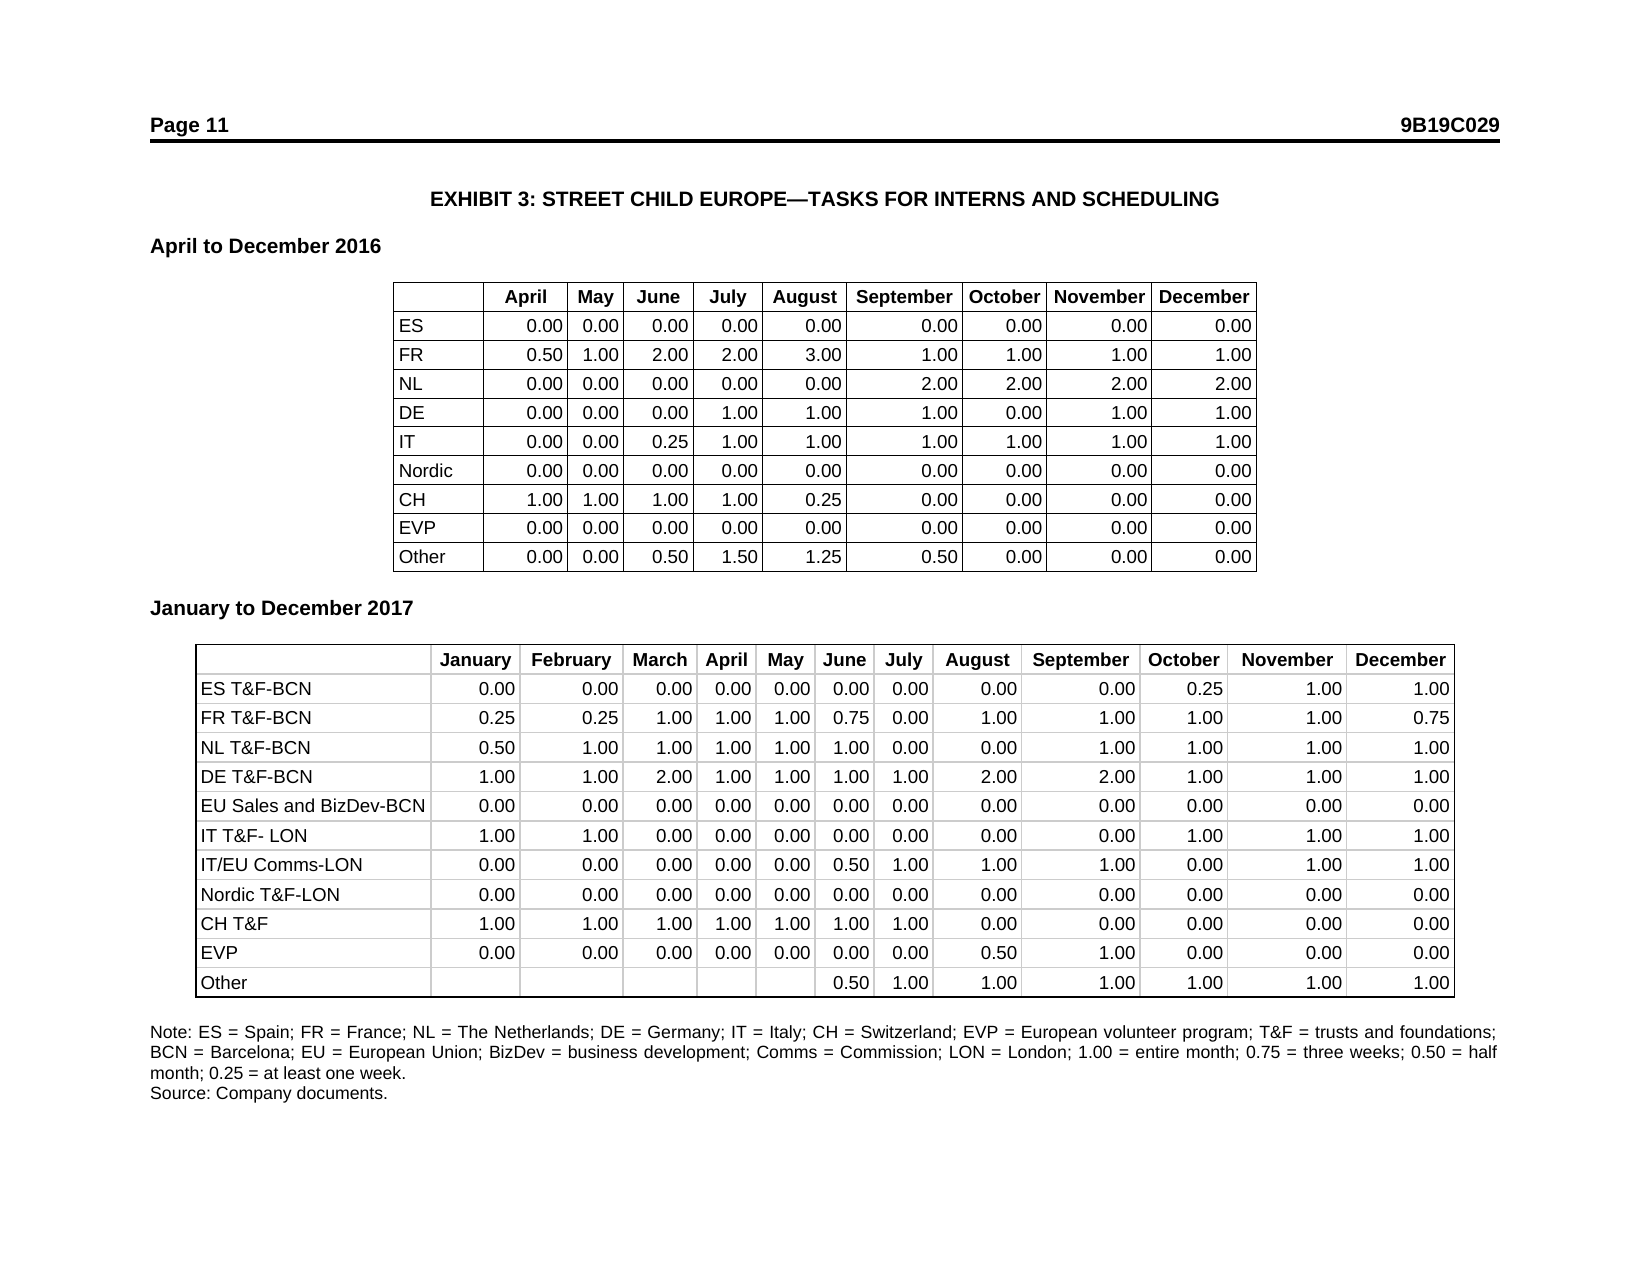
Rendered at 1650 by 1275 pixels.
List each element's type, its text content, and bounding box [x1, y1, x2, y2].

table_cell 0.00 [484, 370, 567, 398]
table_cell 0.00 [763, 514, 846, 542]
table_cell 0.00 [1141, 851, 1227, 879]
table_cell 0.00 [1347, 792, 1454, 820]
table_header August [763, 283, 846, 311]
table_cell 0.00 [1347, 910, 1454, 937]
table_header December [1152, 283, 1256, 311]
table_cell 1.00 [1347, 733, 1454, 761]
table_cell 1.00 [763, 399, 846, 426]
table_cell [432, 968, 519, 996]
table_cell 1.00 [757, 733, 814, 761]
table_cell 0.00 [1152, 514, 1256, 542]
table_cell NL [394, 370, 483, 398]
text January to December 2017 [150, 596, 1500, 620]
table_cell 0.00 [1152, 485, 1256, 513]
table_cell 1.00 [1347, 763, 1454, 791]
table_cell 1.00 [432, 910, 519, 937]
table_cell Nordic [394, 456, 483, 484]
table_cell 0.00 [432, 880, 519, 908]
table_cell 1.00 [1228, 968, 1346, 996]
table_cell 0.00 [624, 312, 693, 340]
table_cell 0.00 [624, 822, 696, 849]
table_cell 0.00 [847, 456, 962, 484]
table_cell 0.00 [521, 851, 622, 879]
table_header February [521, 645, 622, 673]
table_cell 0.00 [875, 939, 932, 967]
table_cell [757, 968, 814, 996]
table_cell 0.00 [1047, 312, 1151, 340]
table_cell 0.00 [816, 792, 873, 820]
table_cell 0.00 [1022, 792, 1139, 820]
table_cell 0.00 [698, 939, 755, 967]
table_cell ES T&F-BCN [197, 675, 430, 702]
table_cell 1.00 [484, 485, 567, 513]
table_cell 0.00 [1047, 543, 1151, 571]
table_cell 1.00 [1047, 341, 1151, 369]
table_cell 0.00 [1228, 910, 1346, 937]
table_cell 1.00 [624, 910, 696, 937]
table_cell 1.00 [1152, 427, 1256, 455]
table_cell 0.00 [484, 543, 567, 571]
table_cell 0.00 [484, 456, 567, 484]
table_header May [757, 645, 814, 673]
table_cell CH [394, 485, 483, 513]
table_cell 0.00 [694, 370, 762, 398]
table_cell 1.00 [934, 704, 1021, 732]
table_cell Other [197, 968, 430, 996]
table_cell Other [394, 543, 483, 571]
table_cell 1.00 [1141, 704, 1227, 732]
table_cell 0.00 [1047, 456, 1151, 484]
table_cell 0.50 [432, 733, 519, 761]
table_cell 0.00 [1152, 312, 1256, 340]
table_header October [1141, 645, 1227, 673]
table_cell 1.00 [1022, 939, 1139, 967]
table_cell 3.00 [763, 341, 846, 369]
table_cell 1.00 [1152, 341, 1256, 369]
table_cell 0.00 [816, 675, 873, 702]
table_cell 0.50 [624, 543, 693, 571]
table_cell 0.00 [568, 399, 623, 426]
table_cell 0.00 [568, 312, 623, 340]
table_cell 0.00 [1228, 939, 1346, 967]
table_cell 1.00 [694, 427, 762, 455]
text Note: ES = Spain; FR = France; NL = The Netherlands; DE = Germany; IT = Italy; CH = Switzerland; EVP = European volunteer program; T&F = trusts and foundations; BCN = Barcelona; EU = European Union; BizDev = business development; Comms = Commission; LON = London; 1.00 = entire month; 0.75 = three weeks; 0.50 = half month; 0.25 = at least one week. [150, 1022, 1500, 1083]
table_cell 1.00 [1022, 704, 1139, 732]
table_cell Nordic T&F-LON [197, 880, 430, 908]
table_cell 0.00 [694, 456, 762, 484]
table_cell 0.00 [963, 312, 1046, 340]
table_cell EU Sales and BizDev-BCN [197, 792, 430, 820]
text April to December 2016 [150, 234, 1500, 258]
table_cell 0.00 [484, 399, 567, 426]
table_cell 0.00 [763, 370, 846, 398]
table_header December [1347, 645, 1454, 673]
table_cell 1.00 [816, 763, 873, 791]
table_cell 0.00 [624, 675, 696, 702]
table_header November [1047, 283, 1151, 311]
table_cell 0.00 [934, 792, 1021, 820]
table_cell 0.25 [763, 485, 846, 513]
table_cell 0.00 [694, 514, 762, 542]
table_cell 1.00 [624, 485, 693, 513]
table_cell 0.00 [1022, 880, 1139, 908]
table_cell 0.00 [934, 910, 1021, 937]
table_cell 1.00 [694, 485, 762, 513]
table_cell 1.00 [698, 763, 755, 791]
table_cell 0.00 [1022, 910, 1139, 937]
table_cell 0.00 [847, 514, 962, 542]
table_cell 0.00 [1347, 939, 1454, 967]
table_cell 1.00 [763, 427, 846, 455]
table_header September [1022, 645, 1139, 673]
table_cell 0.00 [624, 456, 693, 484]
table_cell 1.00 [757, 763, 814, 791]
table_header [394, 283, 483, 311]
table_cell 0.00 [763, 312, 846, 340]
table_cell 1.00 [816, 733, 873, 761]
table_cell 0.00 [1228, 792, 1346, 820]
table_cell 1.00 [847, 427, 962, 455]
table_cell 0.00 [1347, 880, 1454, 908]
table_header April [698, 645, 755, 673]
table_cell 0.00 [875, 880, 932, 908]
table_cell 0.50 [484, 341, 567, 369]
table_cell 0.00 [624, 370, 693, 398]
table_cell 0.00 [521, 675, 622, 702]
table_cell 2.00 [963, 370, 1046, 398]
table_cell 1.00 [698, 704, 755, 732]
table_cell 0.25 [624, 427, 693, 455]
table_cell 0.00 [875, 675, 932, 702]
table_cell 0.00 [624, 851, 696, 879]
table_cell FR [394, 341, 483, 369]
table_cell IT/EU Comms-LON [197, 851, 430, 879]
table_cell 0.00 [875, 733, 932, 761]
table_cell 0.00 [1022, 675, 1139, 702]
table_cell 1.00 [624, 704, 696, 732]
table_cell 0.00 [1141, 880, 1227, 908]
table_cell 0.00 [934, 822, 1021, 849]
table_cell 0.00 [757, 851, 814, 879]
table_cell 1.00 [694, 399, 762, 426]
table_cell 1.00 [1347, 822, 1454, 849]
table_cell 1.00 [1347, 851, 1454, 879]
table_cell EVP [394, 514, 483, 542]
table_cell 0.00 [568, 370, 623, 398]
table_cell 0.00 [1152, 456, 1256, 484]
table_cell 0.00 [568, 543, 623, 571]
table_cell 0.00 [432, 792, 519, 820]
table_cell 1.00 [1347, 968, 1454, 996]
table_cell 1.00 [757, 910, 814, 937]
table_cell 0.00 [1047, 485, 1151, 513]
table_cell 0.50 [847, 543, 962, 571]
table_cell 2.00 [624, 341, 693, 369]
table_cell 1.00 [698, 733, 755, 761]
table_cell 1.00 [1047, 399, 1151, 426]
table_header June [624, 283, 693, 311]
table_cell 0.00 [757, 675, 814, 702]
table_cell [624, 968, 696, 996]
table_cell 1.00 [568, 341, 623, 369]
table_cell 1.00 [1022, 851, 1139, 879]
table_cell 0.00 [624, 514, 693, 542]
table_cell 0.75 [1347, 704, 1454, 732]
table_cell 1.00 [521, 763, 622, 791]
table_header October [963, 283, 1046, 311]
table_cell 0.00 [624, 939, 696, 967]
table_cell 0.00 [484, 514, 567, 542]
table_cell NL T&F-BCN [197, 733, 430, 761]
table_cell 0.00 [934, 675, 1021, 702]
table_cell 1.00 [1228, 851, 1346, 879]
table_cell 0.00 [568, 427, 623, 455]
table_cell 0.00 [963, 543, 1046, 571]
table_header April [484, 283, 567, 311]
table_cell 0.00 [1022, 822, 1139, 849]
table_cell 2.00 [624, 763, 696, 791]
table_cell 0.00 [484, 427, 567, 455]
table_cell 0.00 [568, 514, 623, 542]
table_cell IT T&F- LON [197, 822, 430, 849]
table_cell 1.00 [963, 341, 1046, 369]
table_cell 0.00 [757, 880, 814, 908]
table_header March [624, 645, 696, 673]
table_cell 0.50 [816, 968, 873, 996]
table_cell 0.00 [698, 792, 755, 820]
table_cell 0.00 [875, 792, 932, 820]
table_cell EVP [197, 939, 430, 967]
table_cell 0.00 [694, 312, 762, 340]
table_cell 0.00 [484, 312, 567, 340]
table_cell 1.00 [963, 427, 1046, 455]
table_header January [432, 645, 519, 673]
table_cell 1.00 [816, 910, 873, 937]
table_header July [875, 645, 932, 673]
table_cell 2.00 [694, 341, 762, 369]
table_cell 0.00 [521, 880, 622, 908]
table_header June [816, 645, 873, 673]
table_cell 0.00 [1152, 543, 1256, 571]
table_cell 1.00 [1228, 822, 1346, 849]
table_cell 0.00 [1141, 939, 1227, 967]
table_cell 0.00 [875, 822, 932, 849]
table_cell 0.00 [624, 399, 693, 426]
table_cell 0.00 [432, 675, 519, 702]
table_cell DE [394, 399, 483, 426]
table_cell 0.00 [1141, 910, 1227, 937]
table_cell 0.00 [875, 704, 932, 732]
table_cell 0.00 [624, 880, 696, 908]
table_cell 1.00 [1228, 733, 1346, 761]
table_cell 0.00 [763, 456, 846, 484]
table_cell 0.00 [757, 822, 814, 849]
table_cell 1.00 [624, 733, 696, 761]
table_cell 1.00 [875, 851, 932, 879]
table_cell 0.50 [934, 939, 1021, 967]
table_cell IT [394, 427, 483, 455]
table_cell 0.00 [816, 822, 873, 849]
table_cell 0.00 [847, 485, 962, 513]
table_cell 1.50 [694, 543, 762, 571]
table_cell [521, 968, 622, 996]
table_cell 2.00 [1047, 370, 1151, 398]
table_cell 1.00 [1022, 968, 1139, 996]
table_cell 0.00 [568, 456, 623, 484]
table_cell [698, 968, 755, 996]
table_cell 1.00 [1047, 427, 1151, 455]
table_cell 1.00 [432, 763, 519, 791]
table_cell 1.00 [1141, 733, 1227, 761]
table_cell 0.00 [757, 939, 814, 967]
table_cell 0.00 [698, 880, 755, 908]
table_cell 2.00 [934, 763, 1021, 791]
table_cell 1.00 [1152, 399, 1256, 426]
table_cell 0.00 [698, 851, 755, 879]
table_cell 1.00 [698, 910, 755, 937]
table_cell 1.00 [934, 851, 1021, 879]
table_cell DE T&F-BCN [197, 763, 430, 791]
table_cell 2.00 [1152, 370, 1256, 398]
table_cell 1.00 [875, 763, 932, 791]
table_cell 0.00 [1141, 792, 1227, 820]
table_cell 0.00 [934, 733, 1021, 761]
table_cell 0.00 [847, 312, 962, 340]
subtitle Exhibit 3: Street Child Europe—Tasks for Interns and Scheduling [150, 186, 1500, 210]
table_header September [847, 283, 962, 311]
table_cell 1.00 [757, 704, 814, 732]
text Source: Company documents. [150, 1083, 1500, 1103]
table_cell 0.00 [521, 792, 622, 820]
table_cell 0.25 [1141, 675, 1227, 702]
table_cell CH T&F [197, 910, 430, 937]
table_header November [1228, 645, 1346, 673]
table_cell 0.00 [963, 485, 1046, 513]
table_cell 1.00 [521, 910, 622, 937]
table_cell 1.00 [934, 968, 1021, 996]
table_cell 0.00 [816, 880, 873, 908]
table_cell FR T&F-BCN [197, 704, 430, 732]
table_cell 1.00 [1228, 675, 1346, 702]
table_cell 0.00 [963, 514, 1046, 542]
table_cell 1.00 [1141, 763, 1227, 791]
table_cell 0.00 [521, 939, 622, 967]
table_header [197, 645, 430, 673]
table_header May [568, 283, 623, 311]
table_cell 0.00 [1228, 880, 1346, 908]
table_cell 1.00 [875, 968, 932, 996]
table_cell 0.00 [1047, 514, 1151, 542]
table_cell 1.00 [1347, 675, 1454, 702]
table_cell 0.00 [432, 851, 519, 879]
table_cell 0.00 [624, 792, 696, 820]
table_cell 1.00 [875, 910, 932, 937]
table_header July [694, 283, 762, 311]
table_cell 0.50 [816, 851, 873, 879]
table_cell 1.00 [568, 485, 623, 513]
table_cell 0.25 [521, 704, 622, 732]
table_cell 2.00 [1022, 763, 1139, 791]
table_cell 1.00 [521, 822, 622, 849]
table_cell 1.00 [1228, 763, 1346, 791]
table_cell 1.00 [521, 733, 622, 761]
table_cell 0.00 [963, 456, 1046, 484]
table_cell 0.00 [698, 675, 755, 702]
table_cell 1.00 [1228, 704, 1346, 732]
table_cell ES [394, 312, 483, 340]
table_cell 1.25 [763, 543, 846, 571]
table_cell 0.25 [432, 704, 519, 732]
table_header August [934, 645, 1021, 673]
table_cell 1.00 [1022, 733, 1139, 761]
table_cell 1.00 [1141, 968, 1227, 996]
table_cell 0.00 [432, 939, 519, 967]
table_cell 1.00 [847, 399, 962, 426]
table_cell 0.00 [816, 939, 873, 967]
table_cell 0.00 [698, 822, 755, 849]
table_cell 0.00 [757, 792, 814, 820]
table_cell 2.00 [847, 370, 962, 398]
table_cell 0.00 [934, 880, 1021, 908]
table_cell 0.75 [816, 704, 873, 732]
table_cell 1.00 [847, 341, 962, 369]
table_cell 1.00 [432, 822, 519, 849]
table_cell 0.00 [963, 399, 1046, 426]
table_cell 1.00 [1141, 822, 1227, 849]
